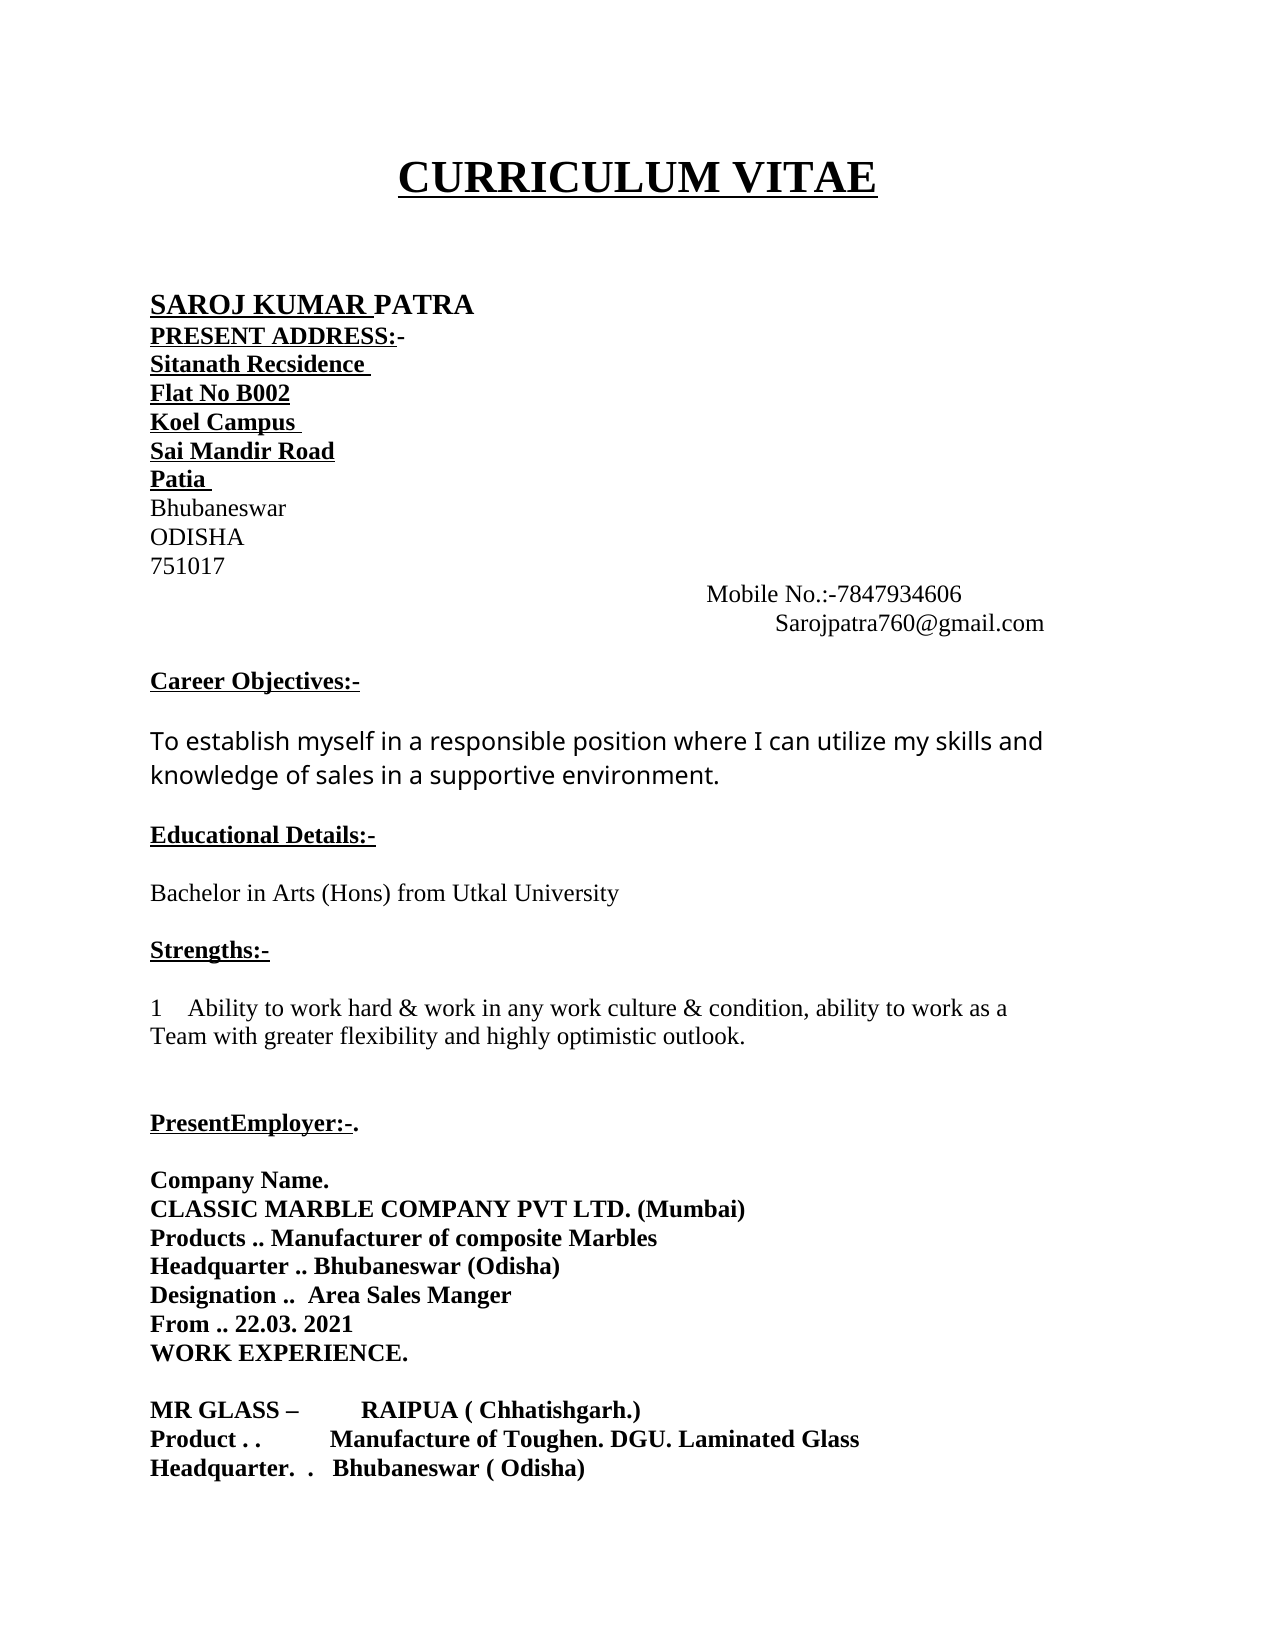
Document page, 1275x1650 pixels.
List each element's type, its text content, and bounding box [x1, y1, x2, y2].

text Patia [150, 464, 1125, 493]
text Strengths:- [150, 935, 1125, 964]
text 751017 [150, 551, 1125, 579]
text Company Name. [150, 1165, 1125, 1194]
text CLASSIC MARBLE COMPANY PVT LTD. (Mumbai) [150, 1194, 1125, 1223]
text ODISHA [150, 522, 1125, 551]
text Koel Campus [150, 407, 1125, 436]
text Bhubaneswar [150, 493, 1125, 522]
text Mobile No.:-7847934606 [675, 579, 1125, 608]
text SAROJ KUMAR PATRA [150, 287, 1125, 321]
text Product . . Manufacture of Toughen. DGU. Laminated Glass [150, 1424, 1125, 1453]
text Sarojpatra760@gmail.com [150, 608, 1125, 637]
text Flat No B002 [150, 378, 1125, 407]
list Ability to work hard & work in any work culture & condition, ability to work as a [150, 993, 1125, 1021]
text PRESENT ADDRESS:- [150, 321, 1125, 349]
text Sitanath Recsidence [150, 349, 1125, 378]
text Educational Details:- [150, 820, 1125, 849]
text Sai Mandir Road [150, 436, 1125, 464]
text Team with greater flexibility and highly optimistic outlook. [150, 1021, 1125, 1050]
text Products .. Manufacturer of composite Marbles [150, 1223, 1125, 1251]
text Bachelor in Arts (Hons) from Utkal University [150, 878, 1125, 906]
text Headquarter .. Bhubaneswar (Odisha) [150, 1251, 1125, 1280]
text PresentEmployer:-. [150, 1108, 1125, 1136]
text CURRICULUM VITAE [150, 150, 1125, 203]
text MR GLASS – RAIPUA ( Chhatishgarh.) [150, 1395, 1125, 1424]
text Designation .. Area Sales Manger [150, 1280, 1125, 1309]
text WORK EXPERIENCE. [150, 1338, 1125, 1366]
text Headquarter. . Bhubaneswar ( Odisha) [150, 1453, 1125, 1481]
text From .. 22.03. 2021 [150, 1309, 1125, 1338]
text To establish myself in a responsible position where I can utilize my skills and knowledge of sales in a supportive environment. [150, 723, 1125, 791]
text Career Objectives:- [150, 666, 1125, 694]
